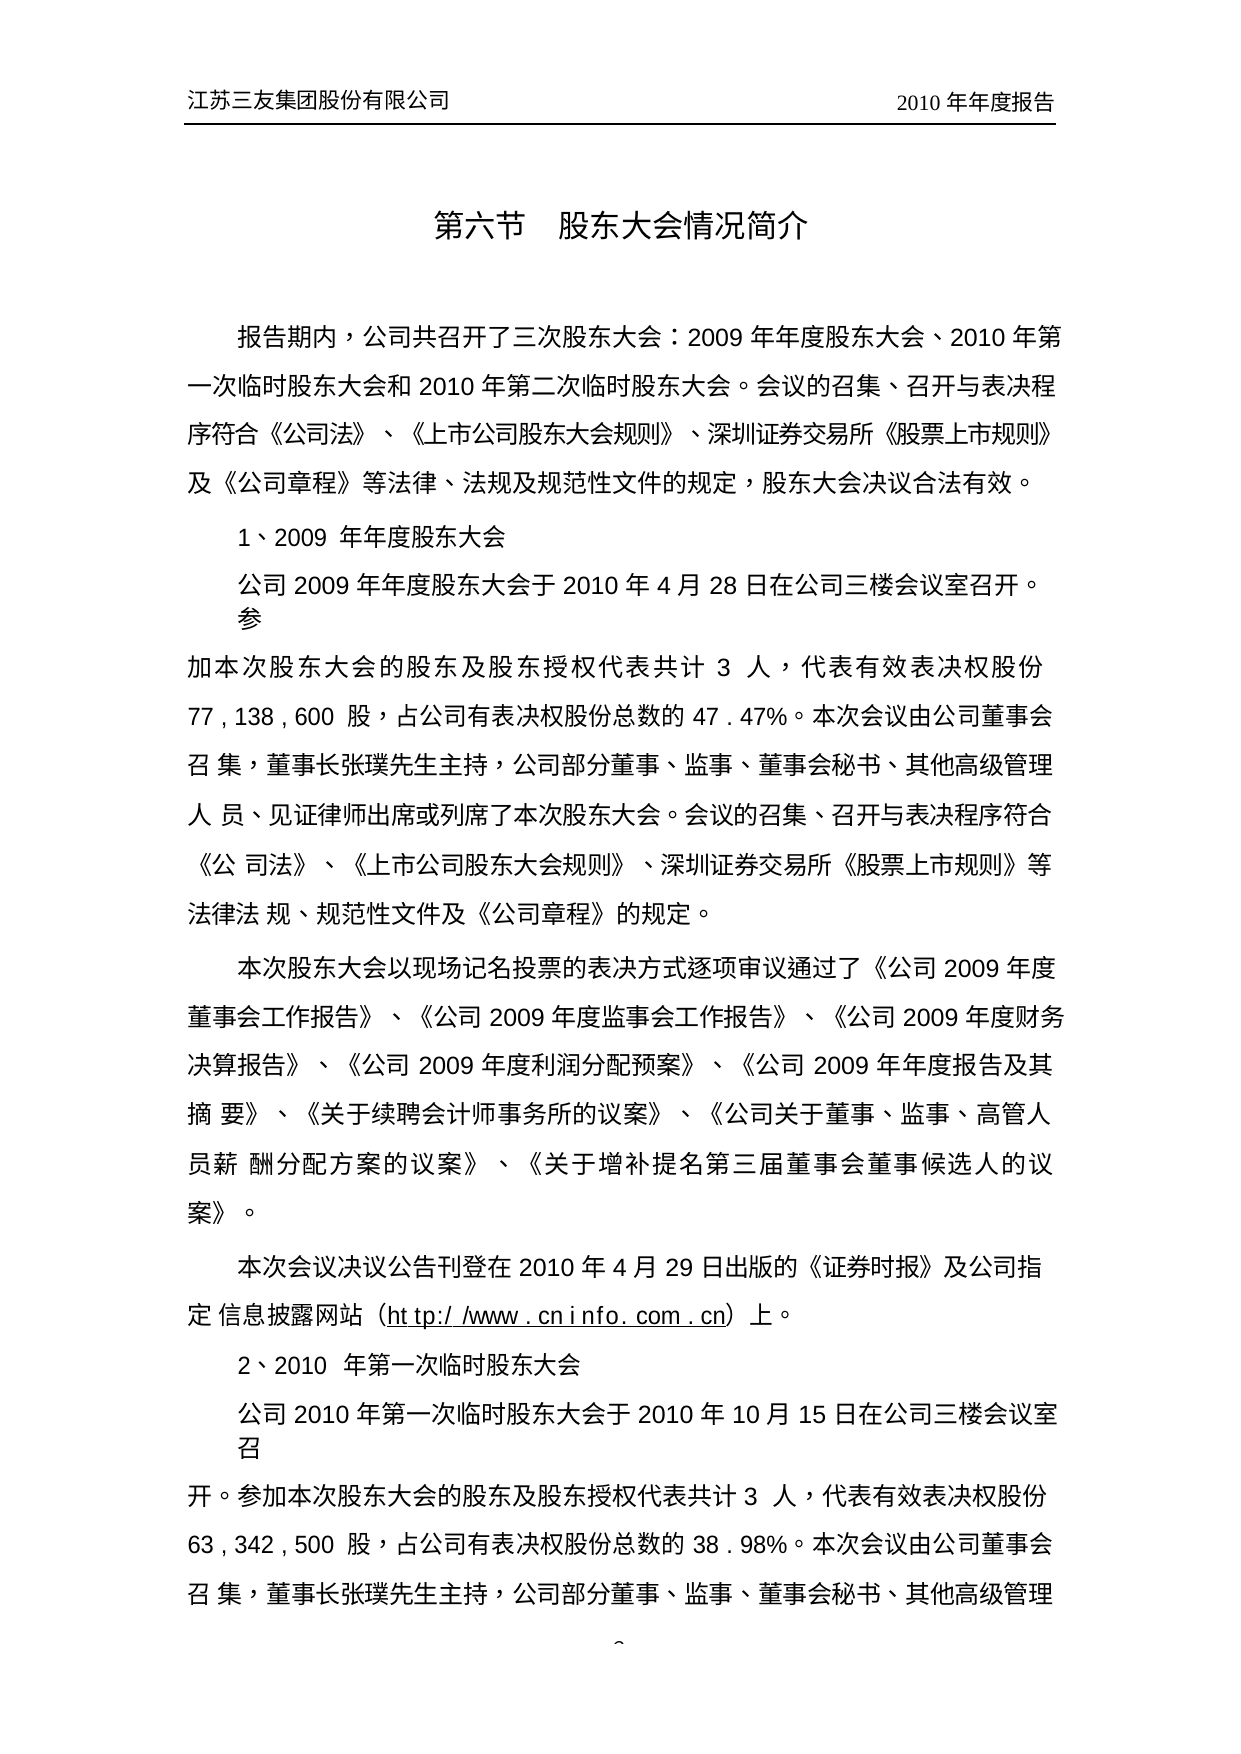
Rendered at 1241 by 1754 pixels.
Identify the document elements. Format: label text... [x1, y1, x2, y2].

text 2、2010 年第一次临时股东大会 [237, 1348, 1056, 1382]
text 加本次股东大会的股东及股东授权代表共计 3 人，代表有效表决权股份 [187, 650, 1078, 684]
text 决算报告》、《公司 2009 年度利润分配预案》、《公司 2009 年年度报告及其摘 要》、《关于续聘会计师事务所的议案》、《公司关于董事、监事、高管人员薪 酬分配方案的议案》、《关于增补提名第三届董事会董事候选人的议案》。 [187, 1048, 1054, 1230]
text 董事会工作报告》、《公司 2009 年度监事会工作报告》、《公司 2009 年度财务 [187, 999, 1078, 1033]
subtitle 第六节 股东大会情况简介 [173, 204, 1068, 247]
text 开。参加本次股东大会的股东及股东授权代表共计 3 人，代表有效表决权股份 [187, 1479, 1078, 1513]
text 77 , 138 , 600 股，占公司有表决权股份总数的 47 . 47%。本次会议由公司董事会召 集，董事长张璞先生主持，公司部分董事、监事、董事会秘书、其他高级管理人 员、见证律师出席或列席了本次股东大会。会议的召集、召开与表决程序符合《公 司法》、《上市公司股东大会规则》、深圳证券交易所《股票上市规则》等法律法 规、规范性文件及《公司章程》的规定。 [187, 698, 1054, 931]
text 1、2009 年年度股东大会 [237, 519, 1056, 553]
text 本次会议决议公告刊登在 2010 年 4 月 29 日出版的《证券时报》及公司指定 信息披露网站（ht tp:/ /www . cn i nfo. com . cn）上。 [187, 1250, 1055, 1332]
text 本次股东大会以现场记名投票的表决方式逐项审议通过了《公司 2009 年度 [237, 951, 1067, 985]
text 公司 2010 年第一次临时股东大会于 2010 年 10 月 15 日在公司三楼会议室召 [237, 1396, 1067, 1464]
text 报告期内，公司共召开了三次股东大会：2009 年年度股东大会、2010 年第 一次临时股东大会和 2010 年第二次临时股东大会。会议的召集、召开与表决程 序符合《公司法》、《上市公司股东大会规则》、深圳证券交易所《股票上市规则》 及《公司章程》等法律、法规及规范性文件的规定，股东大会决议合法有效。 [187, 319, 1067, 499]
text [187, 1527, 1054, 1610]
text 公司 2009 年年度股东大会于 2010 年 4 月 28 日在公司三楼会议室召开。参 [237, 567, 1067, 636]
